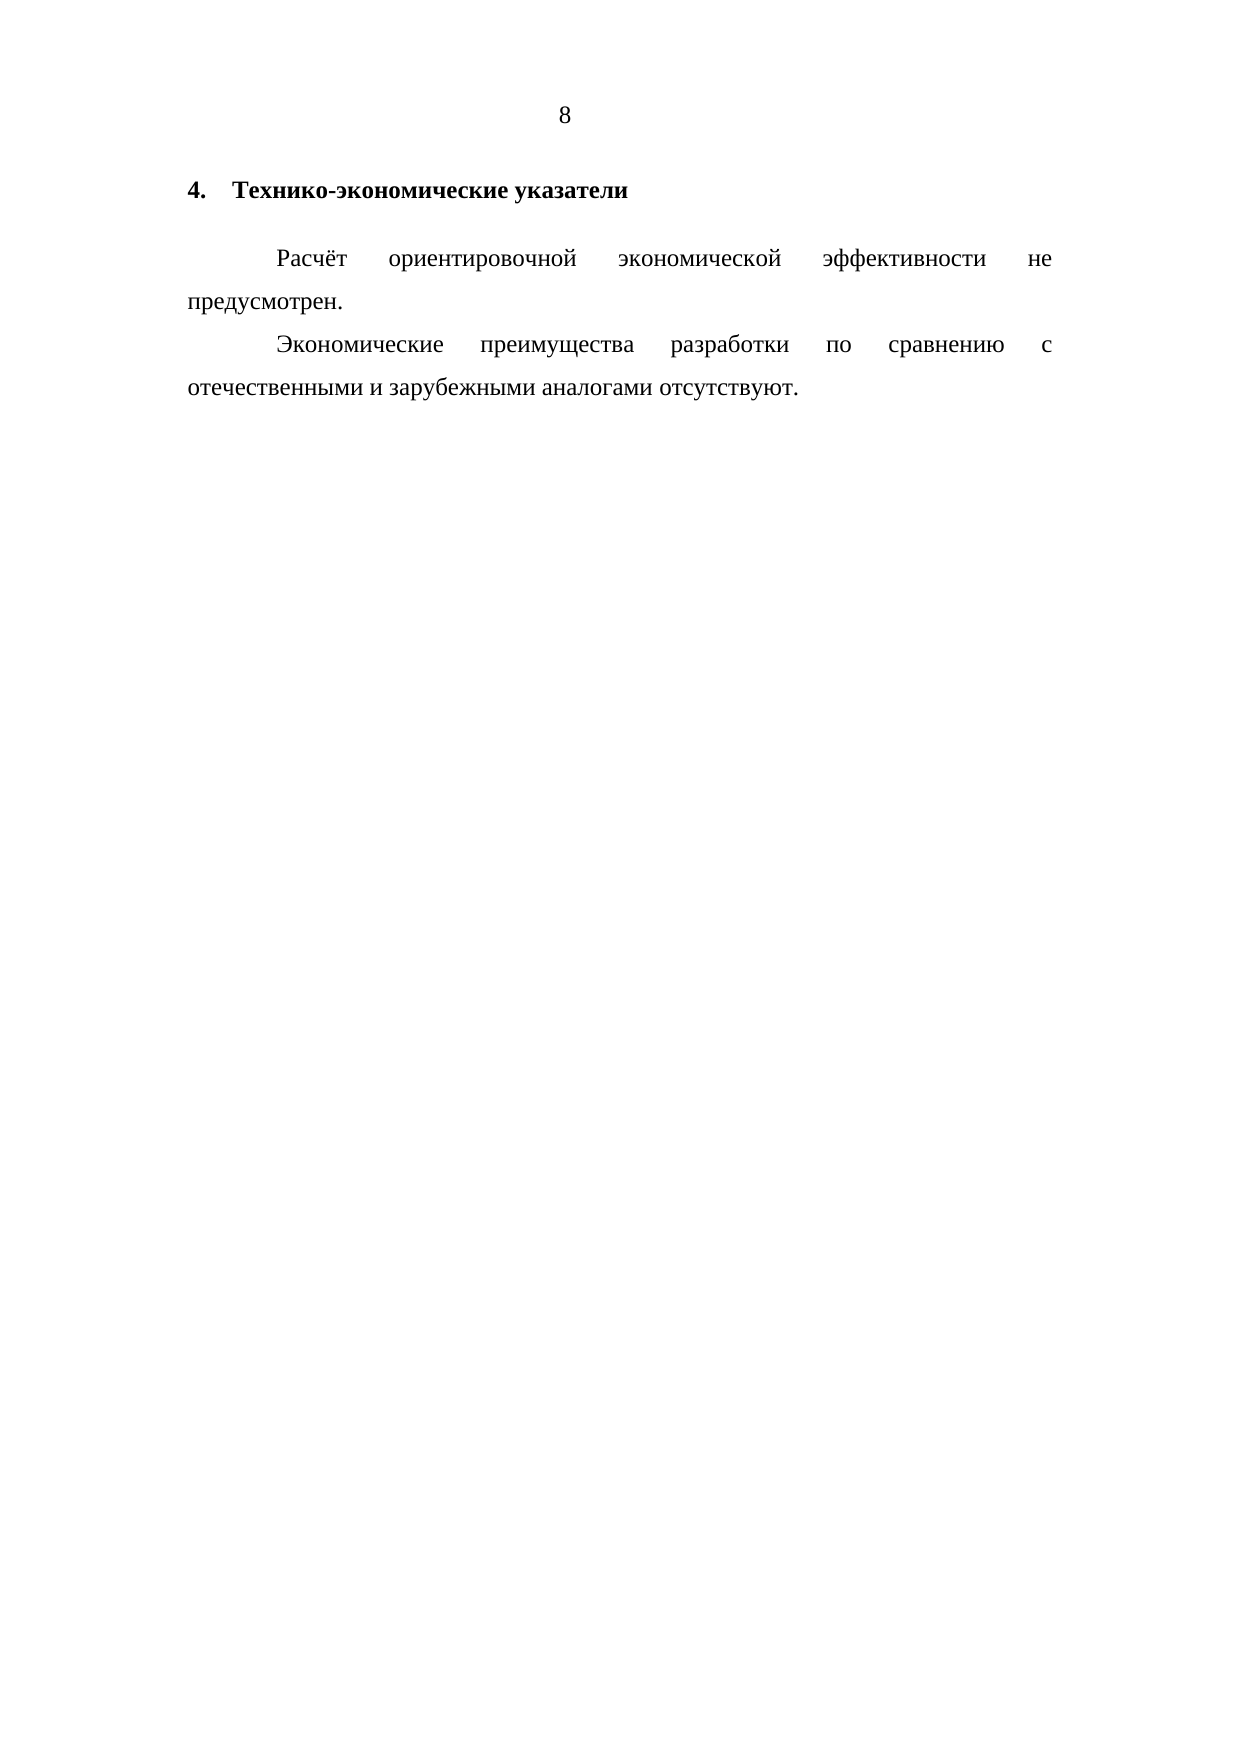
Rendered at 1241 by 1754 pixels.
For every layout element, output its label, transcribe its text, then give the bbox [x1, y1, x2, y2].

text Расчёт ориентировочной экономической эффективности не предусмотрен. [187, 243, 1053, 315]
text Экономические преимущества разработки по сравнению с отечественными и зарубежными аналогами отсутствуют. [187, 329, 1053, 401]
subtitle Технико-экономические указатели [187, 175, 1053, 204]
